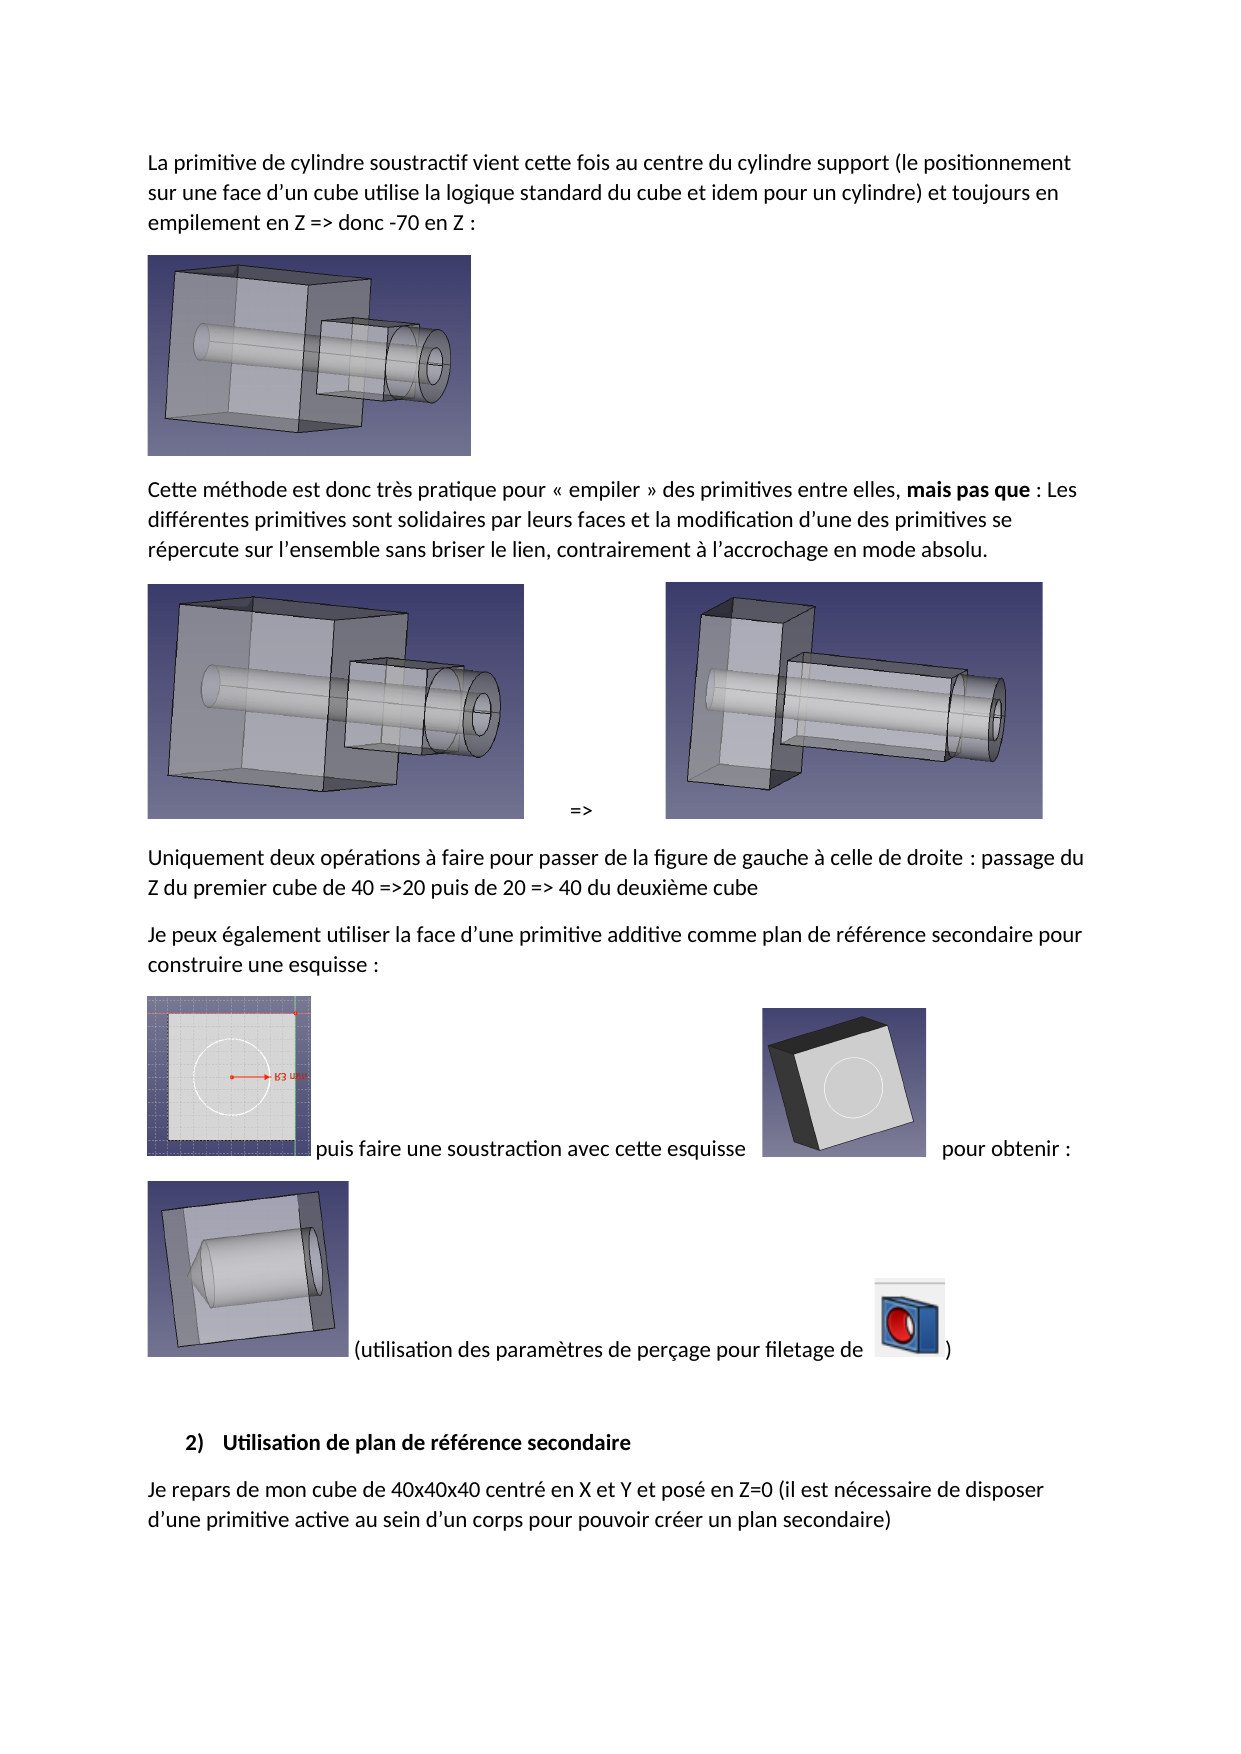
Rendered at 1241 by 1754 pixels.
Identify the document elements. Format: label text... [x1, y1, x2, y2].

picture [147, 255, 471, 456]
text Uniquement deux opérations à faire pour passer de la figure de gauche à celle de droite : passage du Z du premier cube de 40 =>20 puis de 20 => 40 du deuxième cube [148, 843, 1093, 901]
picture [147, 996, 311, 1156]
picture [762, 1008, 927, 1157]
text Je repars de mon cube de 40x40x40 centré en X et Y et posé en Z=0 (il est nécessaire de disposer d’une primitive active au sein d’un corps pour pouvoir créer un plan secondaire) [148, 1475, 1093, 1534]
picture [147, 1181, 349, 1357]
text Je peux également utiliser la face d’une primitive additive comme plan de référence secondaire pour construire une esquisse : [148, 920, 1093, 978]
text La primitive de cylindre soustractif vient cette fois au centre du cylindre support (le positionnement sur une face d’un cube utilise la logique standard du cube et idem pour un cylindre) et toujours en empilement en Z => donc -70 en Z : [148, 148, 1093, 236]
picture [147, 584, 524, 819]
text (utilisation des paramètres de perçage pour filetage de ) [148, 1181, 1093, 1363]
picture [665, 582, 1043, 819]
list Utilisation de plan de référence secondaire [185, 1428, 1093, 1457]
text Cette méthode est donc très pratique pour « empiler » des primitives entre elles, mais pas que : Les différentes primitives sont solidaires par leurs faces et la modification d’une des primitives se répercute sur l’ensemble sans briser le lien, contrairement à l’accrochage en mode absolu. [148, 475, 1093, 563]
picture [874, 1278, 945, 1357]
